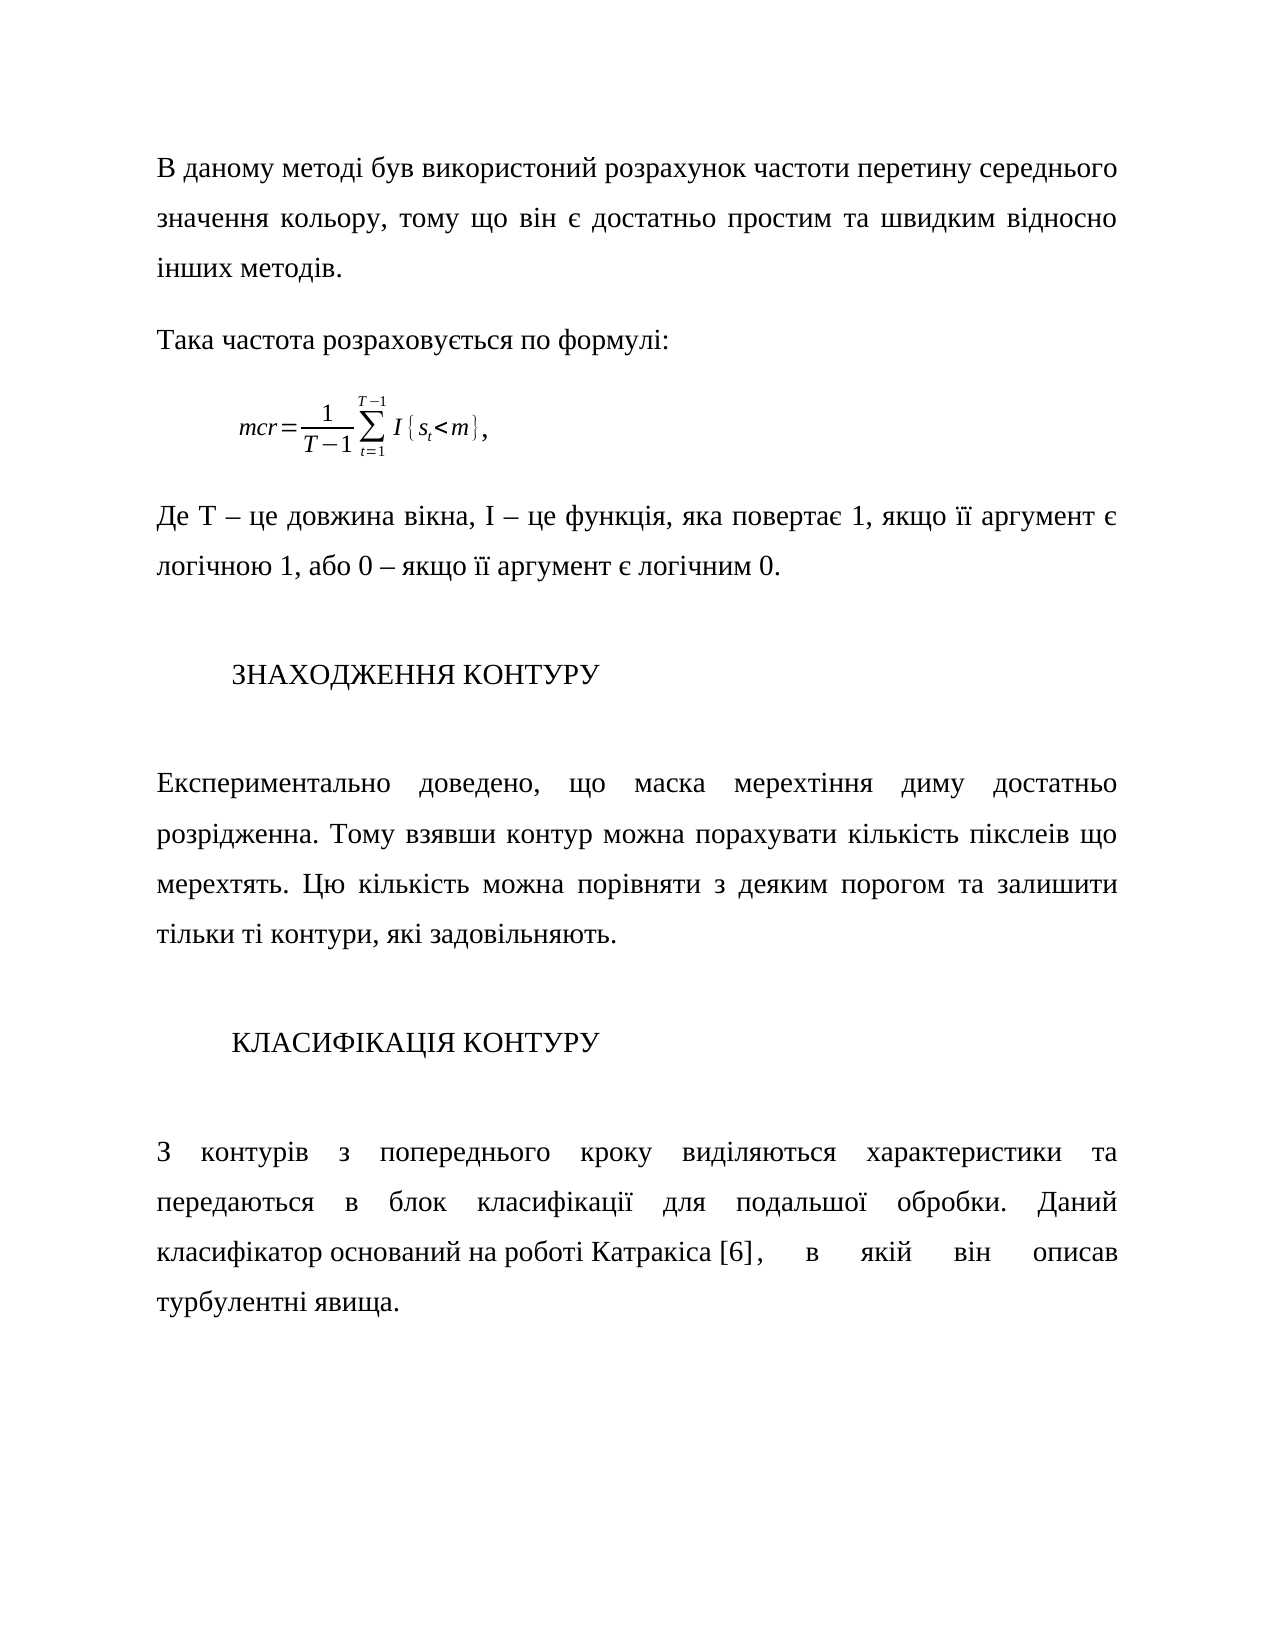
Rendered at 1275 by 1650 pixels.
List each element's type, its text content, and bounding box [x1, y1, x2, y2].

text В даному методі був використоний розрахунок частоти перетину середнього значення кольору, тому що він є достатньо простим та швидким відносно інших методів. [156, 150, 1118, 284]
subtitle Класифікація контуру [231, 1025, 1118, 1058]
subtitle Знаходження контуру [231, 657, 1118, 690]
text З контурів з попереднього кроку виділяються характеристики та передаються в блок класифікації для подальшої обробки. Даний класифікатор оснований на роботі Катракіса [6] , в якій він описав турбулентні явища. [156, 1134, 1118, 1318]
text Така частота розраховується по формулі: [156, 322, 1118, 355]
text Експериментально доведено, що маска мерехтіння диму достатньо розрідженна. Тому взявши контур можна порахувати кількість пікслеів що мерехтять. Цю кількість можна порівняти з деяким порогом та залишити тільки ті контури, які задовільняють. [156, 765, 1118, 950]
text Де Т – це довжина вікна, І – це функція, яка повертає 1, якщо її аргумент є логічною 1, або 0 – якщо її аргумент є логічним 0. [156, 498, 1118, 582]
text , [156, 393, 1118, 460]
